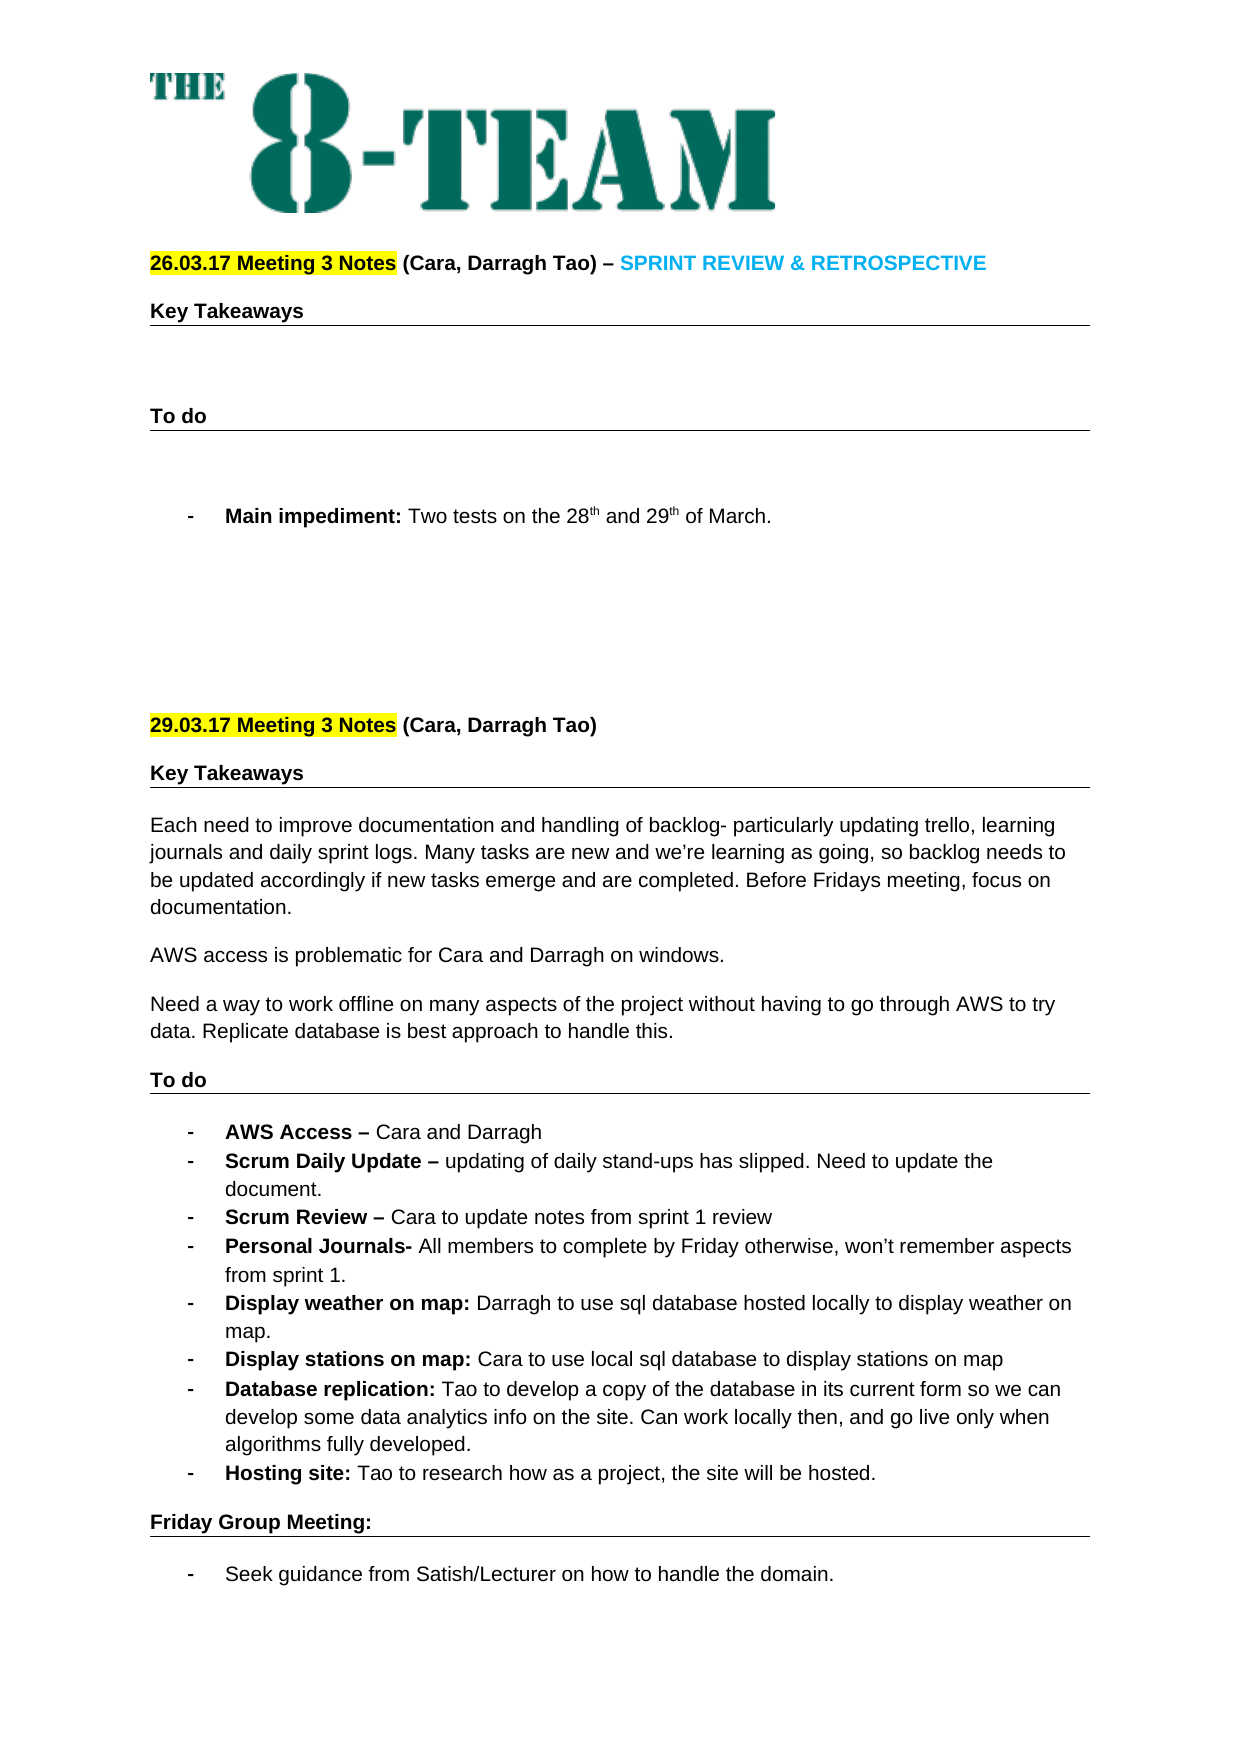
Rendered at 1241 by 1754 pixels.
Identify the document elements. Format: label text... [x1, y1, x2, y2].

list Hosting site: Tao to research how as a project, the site will be hosted. [187, 1460, 1090, 1485]
list Database replication: Tao to develop a copy of the database in its current form so we can develop some data analytics info on the site. Can work locally then, and go live only when algorithms fully developed. [187, 1376, 1090, 1456]
list Scrum Review – Cara to update notes from sprint 1 review [187, 1204, 1090, 1230]
picture [150, 73, 775, 213]
list Display stations on map: Cara to use local sql database to display stations on map [187, 1347, 1090, 1372]
text AWS access is problematic for Cara and Darragh on windows. [150, 943, 1090, 967]
list Seek guidance from Satish/Lecturer on how to handle the domain. [187, 1561, 1090, 1587]
text 26.03.17 Meeting 3 Notes (Cara, Darragh Tao) – SPRINT REVIEW & RETROSPECTIVE [397, 251, 1090, 275]
text 29.03.17 Meeting 3 Notes (Cara, Darragh Tao) [397, 713, 1090, 737]
text To do [150, 1067, 1090, 1093]
text Friday Group Meeting: [150, 1510, 1090, 1536]
list Main impediment: Two tests on the 28th and 29th of March. [187, 504, 1090, 529]
list Personal Journals- All members to complete by Friday otherwise, won’t remember aspects from sprint 1. [187, 1234, 1090, 1287]
text Key Takeaways [150, 761, 1090, 787]
text Key Takeaways [150, 299, 1090, 325]
list Display weather on map: Darragh to use sql database hosted locally to display weather on map. [187, 1290, 1090, 1343]
text To do [150, 404, 1090, 430]
text Need a way to work offline on many aspects of the project without having to go through AWS to try data. Replicate database is best approach to handle this. [150, 992, 1090, 1043]
list AWS Access – Cara and Darragh [187, 1119, 1090, 1144]
text Each need to improve documentation and handling of backlog- particularly updating trello, learning journals and daily sprint logs. Many tasks are new and we’re learning as going, so backlog needs to be updated accordingly if new tasks emerge and are completed. Before Fridays meeting, focus on documentation. [150, 812, 1090, 919]
list Scrum Daily Update – updating of daily stand-ups has slipped. Need to update the document. [187, 1148, 1090, 1201]
